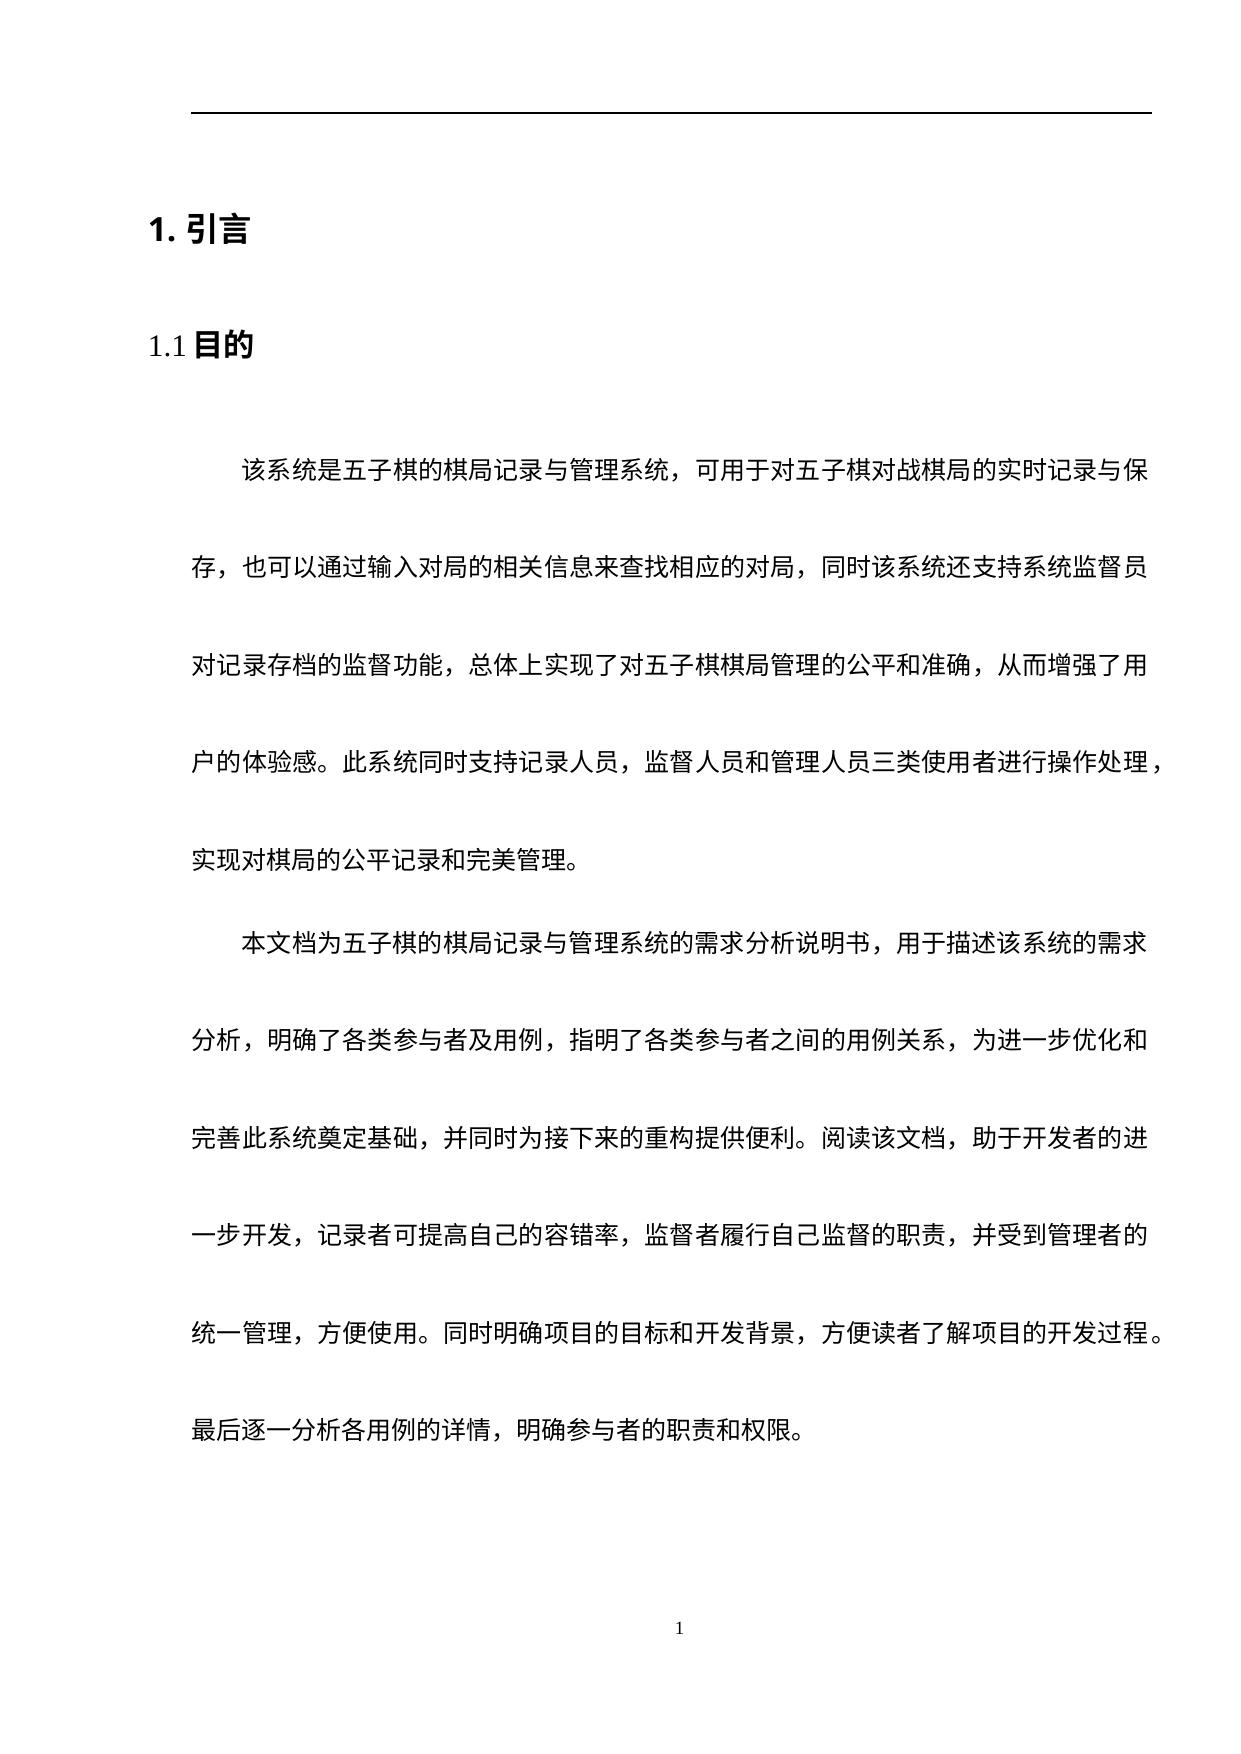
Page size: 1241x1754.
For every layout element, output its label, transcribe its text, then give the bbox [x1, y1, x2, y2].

subtitle 引言 [148, 194, 1152, 259]
text 本文档为五子棋的棋局记录与管理系统的需求分析说明书，用于描述该系统的需求分析，明确了各类参与者及用例，指明了各类参与者之间的用例关系，为进一步优化和完善此系统奠定基础，并同时为接下来的重构提供便利。阅读该文档，助于开发者的进一步开发，记录者可提高自己的容错率，监督者履行自己监督的职责，并受到管理者的统一管理，方便使用。同时明确项目的目标和开发背景，方便读者了解项目的开发过程。最后逐一分析各用例的详情，明确参与者的职责和权限。 [191, 909, 1152, 1461]
text 该系统是五子棋的棋局记录与管理系统，可用于对五子棋对战棋局的实时记录与保存，也可以通过输入对局的相关信息来查找相应的对局，同时该系统还支持系统监督员对记录存档的监督功能，总体上实现了对五子棋棋局管理的公平和准确，从而增强了用户的体验感。此系统同时支持记录人员，监督人员和管理人员三类使用者进行操作处理，实现对棋局的公平记录和完美管理。 [191, 436, 1152, 891]
subtitle 目的 [148, 311, 1152, 376]
